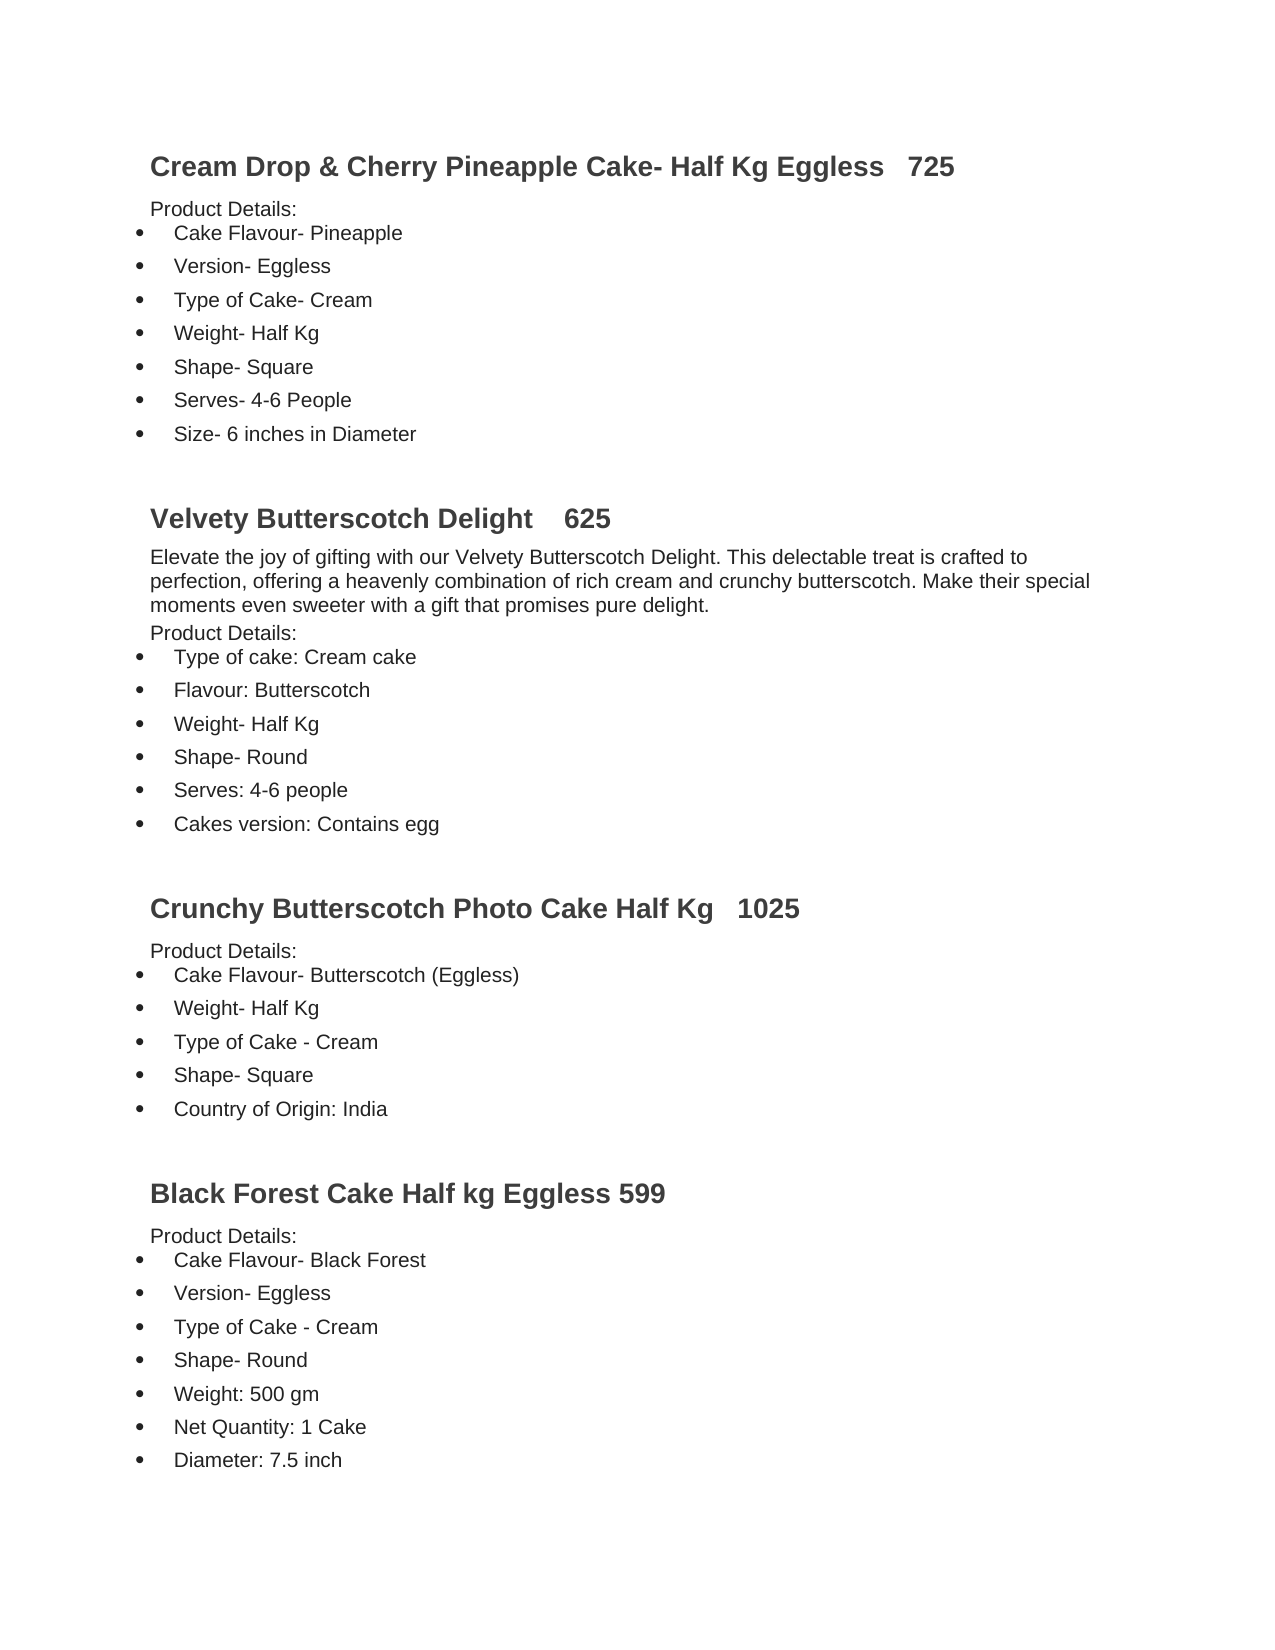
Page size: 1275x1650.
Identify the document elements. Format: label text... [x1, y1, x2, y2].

list Type of cake: Cream cake [136, 644, 1125, 668]
text Elevate the joy of gifting with our Velvety Butterscotch Delight. This delectable treat is crafted to perfection, offering a heavenly combination of rich cream and crunchy butterscotch. Make their special moments even sweeter with a gift that promises pure delight. [150, 544, 1125, 616]
list Cake Flavour- Butterscotch (Eggless) [136, 963, 1125, 987]
list Cake Flavour- Black Forest [136, 1248, 1125, 1272]
text Product Details: [150, 1219, 1125, 1248]
list Cake Flavour- Pineapple [136, 221, 1125, 245]
subtitle Velvety Butterscotch Delight 625 [150, 502, 1125, 534]
list Weight- Half Kg [136, 321, 1125, 345]
list Type of Cake- Cream [136, 288, 1125, 312]
list Shape- Round [136, 1348, 1125, 1372]
list Size- 6 inches in Diameter [136, 421, 1125, 446]
list Net Quantity: 1 Cake [136, 1415, 1125, 1439]
text Product Details: [150, 193, 1125, 221]
subtitle Crunchy Butterscotch Photo Cake Half Kg 1025 [150, 892, 1125, 924]
list Shape- Round [136, 745, 1125, 769]
list Weight- Half Kg [136, 711, 1125, 735]
text Product Details: [150, 935, 1125, 963]
list Type of Cake - Cream [136, 1314, 1125, 1339]
list Serves: 4-6 people [136, 778, 1125, 802]
list Cakes version: Contains egg [136, 812, 1125, 836]
list Serves- 4-6 People [136, 388, 1125, 412]
text Product Details: [150, 616, 1125, 644]
list Type of Cake - Cream [136, 1030, 1125, 1054]
subtitle Black Forest Cake Half kg Eggless 599 [150, 1177, 1125, 1209]
list Weight- Half Kg [136, 996, 1125, 1020]
list Shape- Square [136, 1063, 1125, 1087]
list Weight: 500 gm [136, 1381, 1125, 1406]
list Flavour: Butterscotch [136, 678, 1125, 702]
list Shape- Square [136, 354, 1125, 379]
subtitle Cream Drop & Cherry Pineapple Cake- Half Kg Eggless 725 [150, 150, 1125, 182]
list Diameter: 7.5 inch [136, 1448, 1125, 1472]
list Country of Origin: India [136, 1097, 1125, 1121]
list Version- Eggless [136, 254, 1125, 278]
list Version- Eggless [136, 1281, 1125, 1305]
